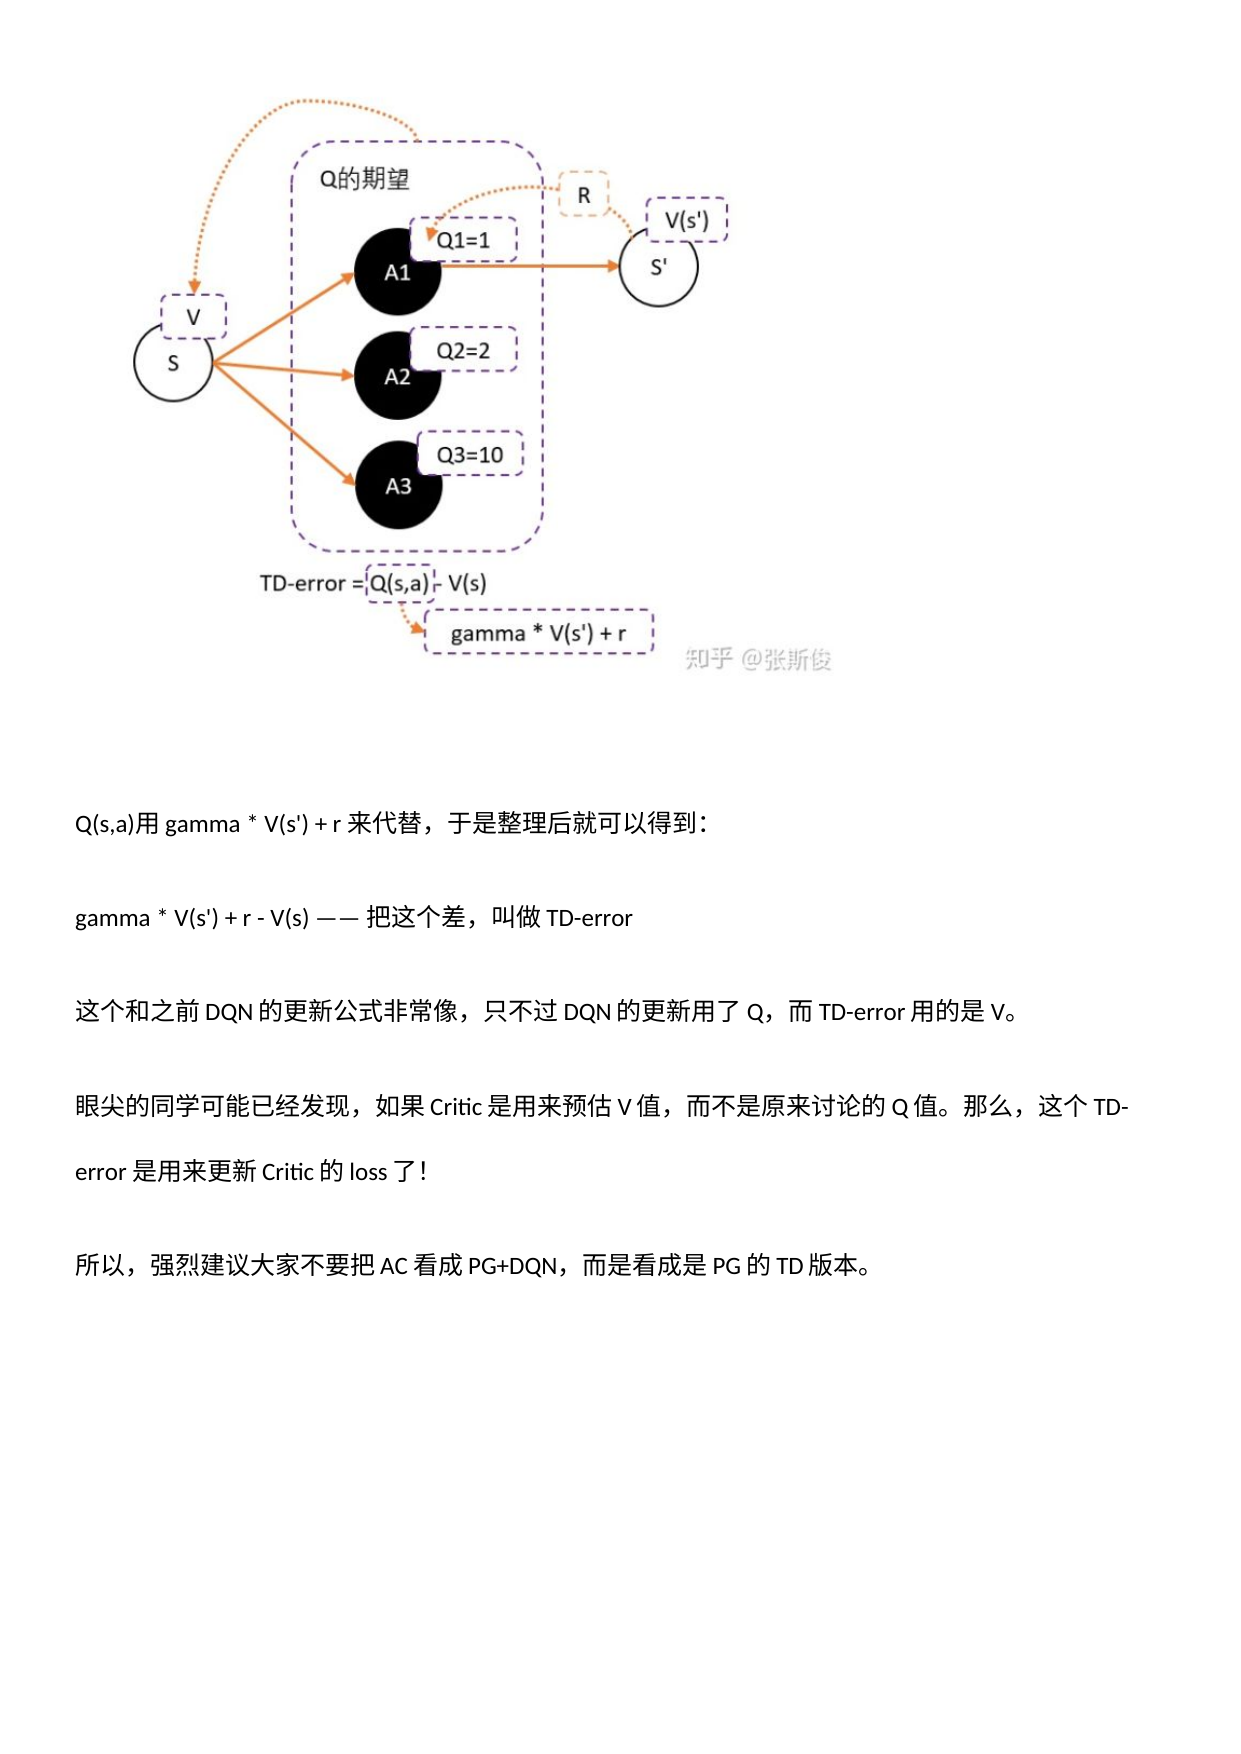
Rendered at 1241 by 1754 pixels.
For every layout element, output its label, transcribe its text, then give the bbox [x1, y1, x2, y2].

text gamma * V(s') + r - V(s) —— 把这个差，叫做TD-error [75, 883, 1165, 948]
text Q(s,a)用gamma * V(s') + r 来代替，于是整理后就可以得到： [75, 789, 1165, 854]
text 这个和之前DQN的更新公式非常像，只不过DQN的更新用了Q，而TD-error用的是V。 [75, 977, 1165, 1042]
picture [75, 80, 851, 692]
text 眼尖的同学可能已经发现，如果Critic是用来预估V值，而不是原来讨论的Q值。那么，这个TD-error是用来更新Critic的loss了！ [75, 1072, 1165, 1202]
text 所以，强烈建议大家不要把AC看成PG+DQN，而是看成是PG的TD版本。 [75, 1231, 1165, 1296]
